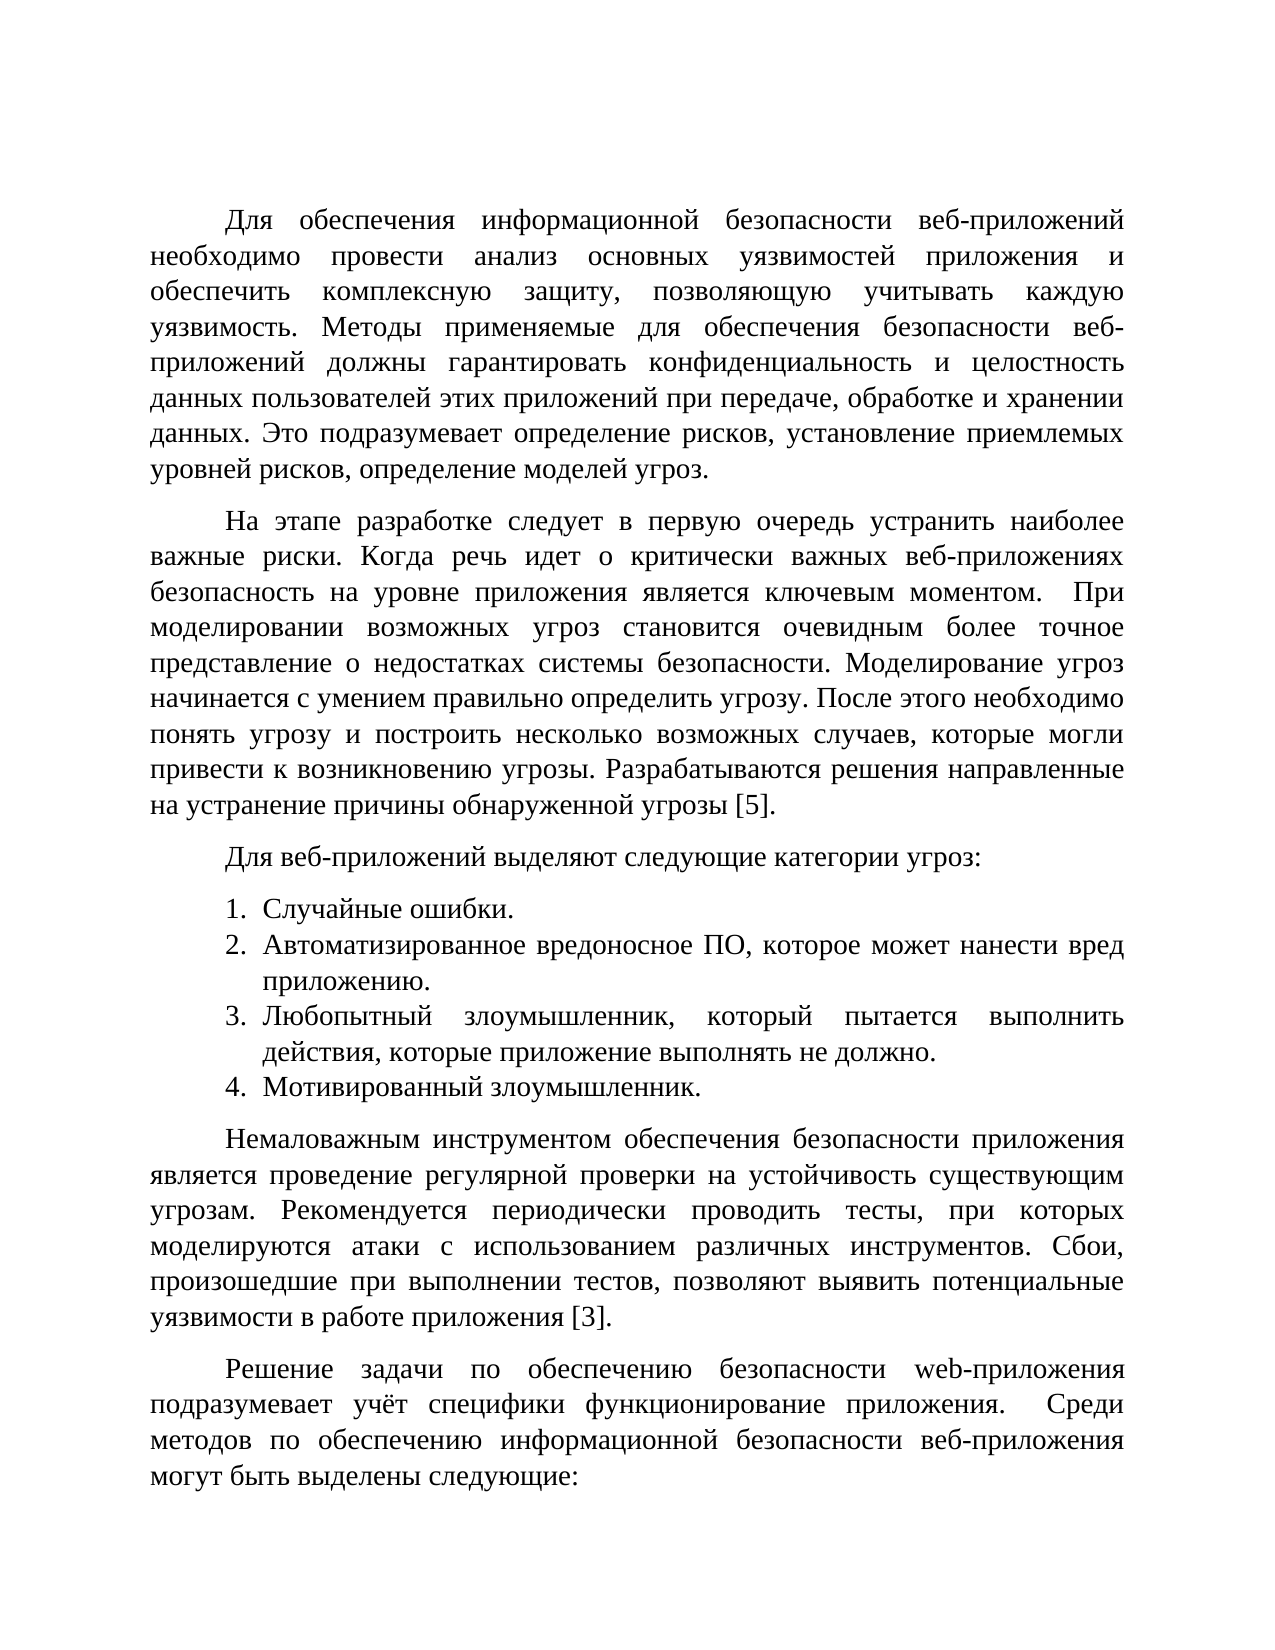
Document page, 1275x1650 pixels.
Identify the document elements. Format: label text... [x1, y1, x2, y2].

text Решение задачи по обеспечению безопасности web-приложения подразумевает учёт специфики функционирование приложения. Среди методов по обеспечению информационной безопасности веб-приложения могут быть выделены следующие: [150, 1351, 1125, 1491]
list Мотивированный злоумышленник. [225, 1069, 1125, 1103]
list Автоматизированное вредоносное ПО, которое может нанести вред приложению. [225, 927, 1125, 996]
text На этапе разработке следует в первую очередь устранить наиболее важные риски. Когда речь идет о критически важных веб-приложениях безопасность на уровне приложения является ключевым моментом. При моделировании возможных угроз становится очевидным более точное представление о недостатках системы безопасности. Моделирование угроз начинается с умением правильно определить угрозу. После этого необходимо понять угрозу и построить несколько возможных случаев, которые могли привести к возникновению угрозы. Разрабатываются решения направленные на устранение причины обнаруженной угрозы [5]. [150, 503, 1125, 821]
list Любопытный злоумышленник, который пытается выполнить действия, которые приложение выполнять не должно. [225, 998, 1125, 1067]
text Для обеспечения информационной безопасности веб-приложений необходимо провести анализ основных уязвимостей приложения и обеспечить комплексную защиту, позволяющую учитывать каждую уязвимость. Методы применяемые для обеспечения безопасности веб-приложений должны гарантировать конфиденциальность и целостность данных пользователей этих приложений при передаче, обработке и хранении данных. Это подразумевает определение рисков, установление приемлемых уровней рисков, определение моделей угроз. [150, 202, 1125, 484]
list Случайные ошибки. [225, 892, 1125, 925]
text Немаловажным инструментом обеспечения безопасности приложения является проведение регулярной проверки на устойчивость существующим угрозам. Рекомендуется периодически проводить тесты, при которых моделируются атаки с использованием различных инструментов. Сбои, произошедшие при выполнении тестов, позволяют выявить потенциальные уязвимости в работе приложения [3]. [150, 1121, 1125, 1332]
text Для веб-приложений выделяют следующие категории угроз: [150, 839, 1125, 873]
